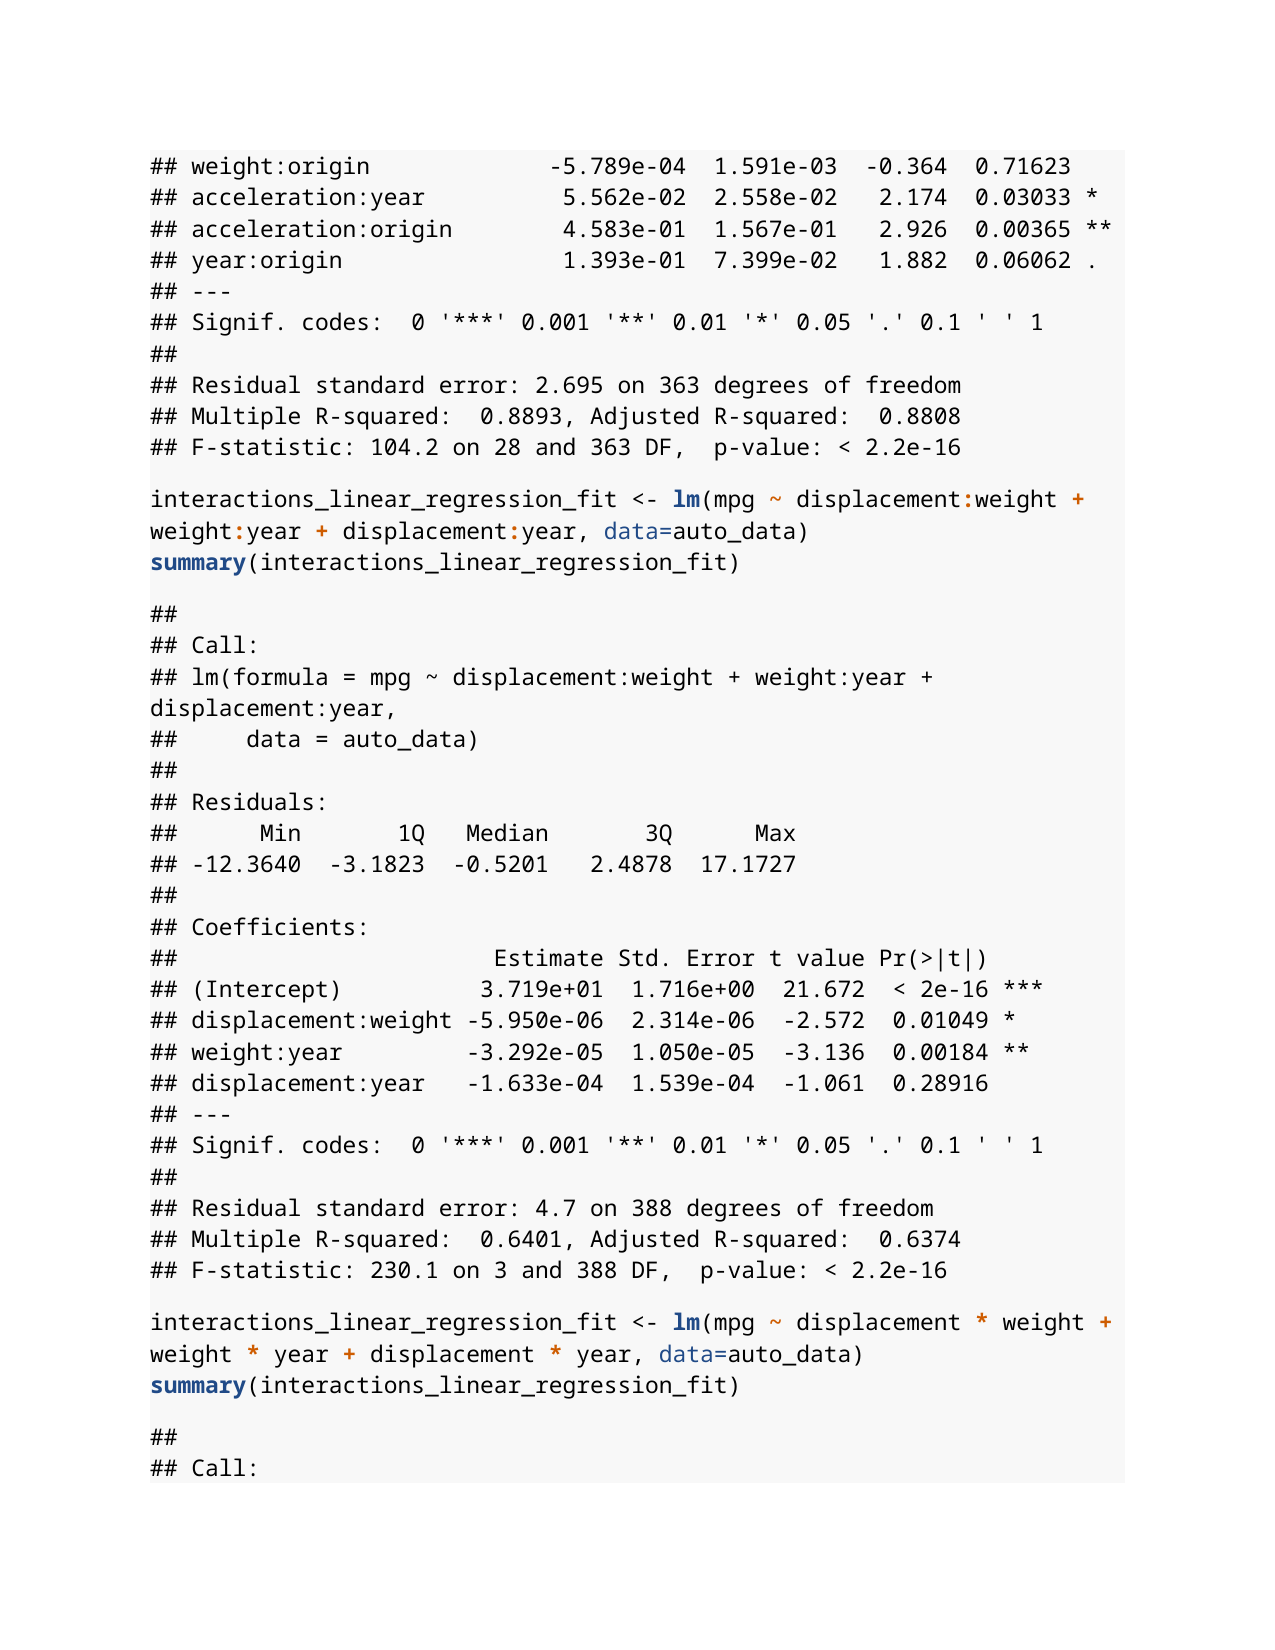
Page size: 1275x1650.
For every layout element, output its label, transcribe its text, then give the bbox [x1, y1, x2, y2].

text interactions_linear_regression_fit <- lm(mpg ~ displacement * weight + weight * year + displacement * year, data=auto_data) summary(interactions_linear_regression_fit) [150, 1306, 1125, 1400]
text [150, 150, 1125, 462]
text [150, 1421, 1125, 1483]
text ## ## Call: ## lm(formula = mpg ~ displacement:weight + weight:year + displacement:year, ## data = auto_data) ## ## Residuals: ## Min 1Q Median 3Q Max ## -12.3640 -3.1823 -0.5201 2.4878 17.1727 ## ## Coefficients: ## Estimate Std. Error t value Pr(>|t|) ## (Intercept) 3.719e+01 1.716e+00 21.672 < 2e-16 *** ## displacement:weight -5.950e-06 2.314e-06 -2.572 0.01049 * ## weight:year -3.292e-05 1.050e-05 -3.136 0.00184 ** ## displacement:year -1.633e-04 1.539e-04 -1.061 0.28916 ## --- ## Signif. codes: 0 '***' 0.001 '**' 0.01 '*' 0.05 '.' 0.1 ' ' 1 ## ## Residual standard error: 4.7 on 388 degrees of freedom ## Multiple R-squared: 0.6401, Adjusted R-squared: 0.6374 ## F-statistic: 230.1 on 3 and 388 DF, p-value: < 2.2e-16 [150, 598, 1125, 1285]
text interactions_linear_regression_fit <- lm(mpg ~ displacement:weight + weight:year + displacement:year, data=auto_data) summary(interactions_linear_regression_fit) [150, 483, 1125, 577]
